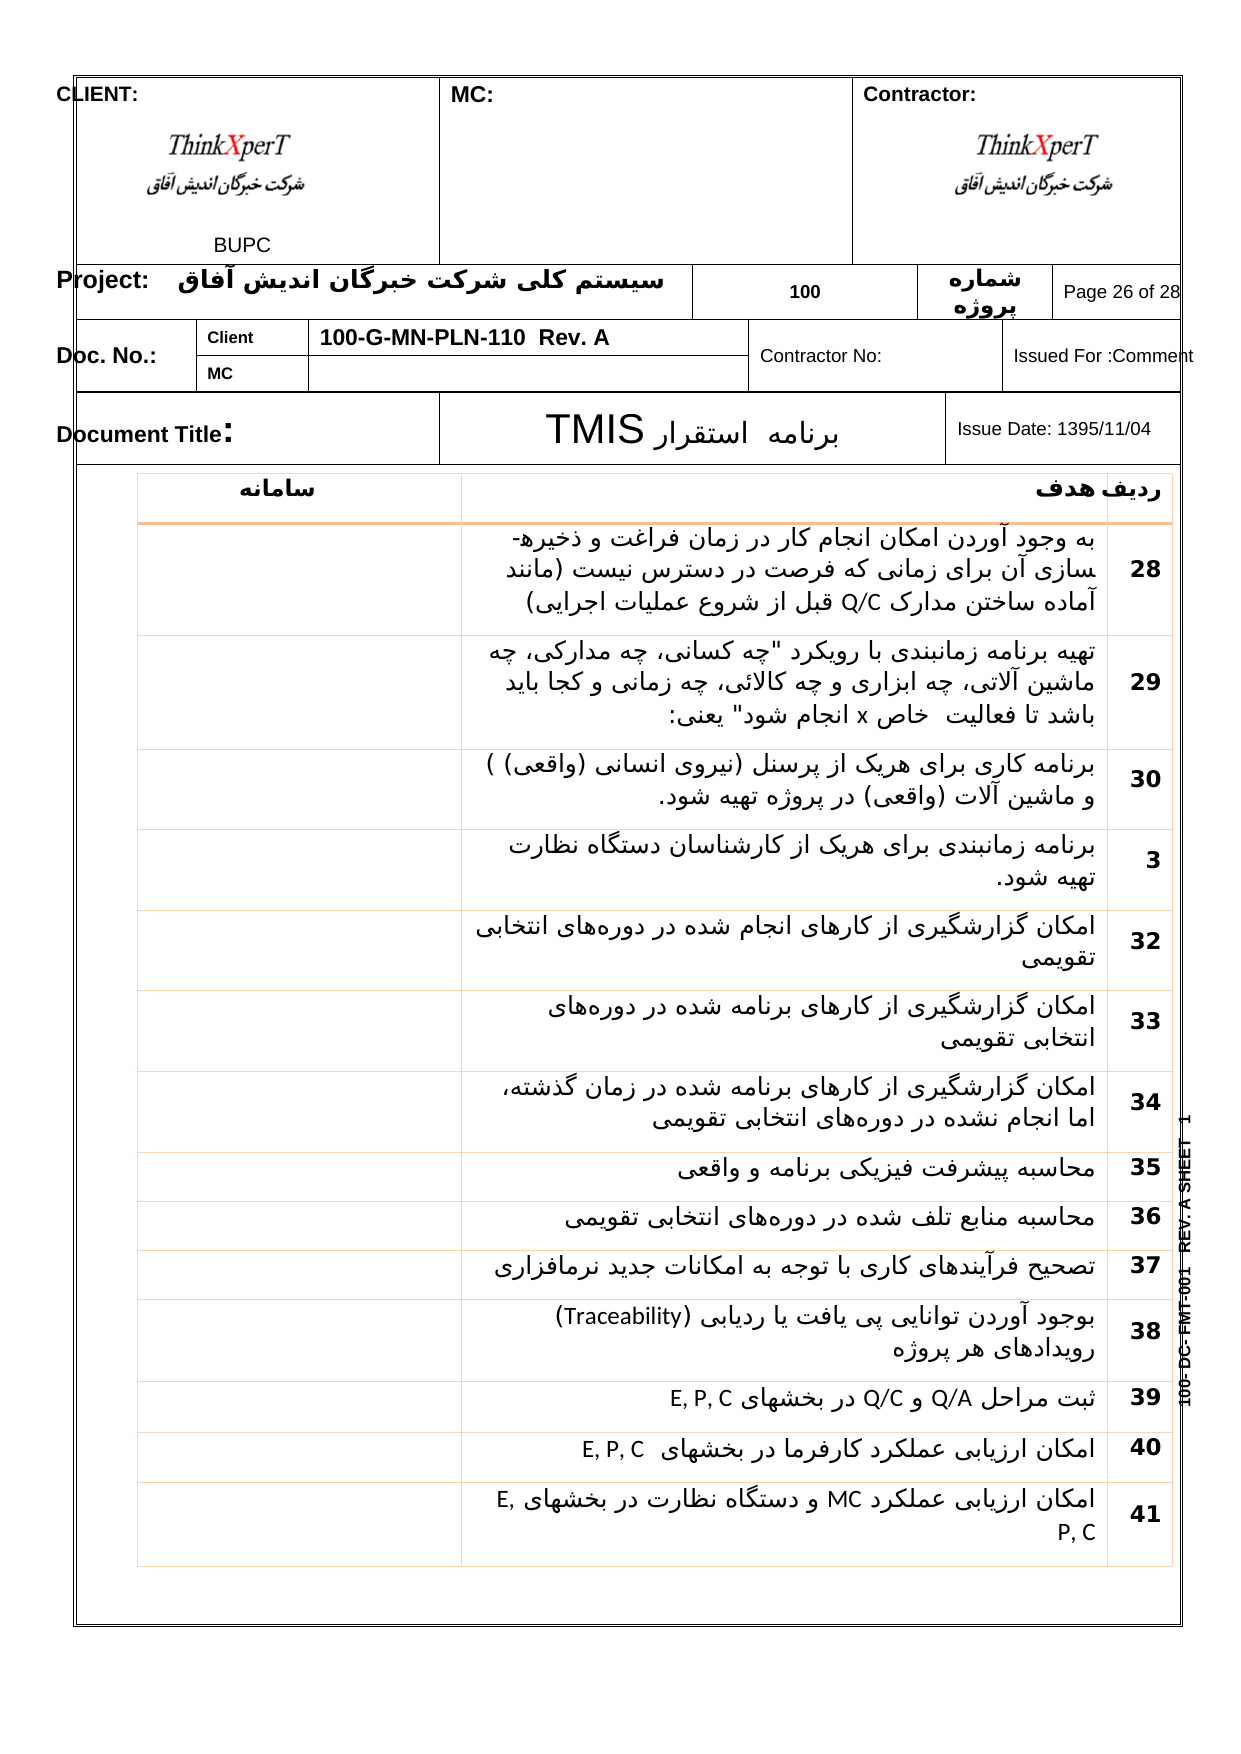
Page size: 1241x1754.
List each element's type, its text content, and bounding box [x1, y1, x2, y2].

table_cell 40 [1108, 1433, 1172, 1482]
picture [109, 110, 338, 226]
table_cell [138, 1300, 461, 1381]
table_cell [138, 1202, 461, 1250]
table_header سامانه [138, 474, 461, 522]
table_cell [138, 1072, 461, 1152]
table_cell 39 [1108, 1382, 1172, 1432]
table_cell به وجود آوردن امکان انجام کار در زمان فراغت و ذخیرهسازی آن برای زمانی که فرصت در دسترس نیست (مانند آماده ساختن مدارک Q/C قبل از شروع عملیات اجرایی) [462, 525, 1107, 635]
table_cell بوجود آوردن توانایی پی یافت یا ردیابی (Traceability) رویدادهای هر پروژه‌ [462, 1300, 1107, 1381]
table_cell [138, 911, 461, 990]
table_cell [138, 991, 461, 1071]
table_cell برنامه کاری برای هریک از پرسنل (نیروی انسانی (واقعی) ) و ماشین آلات (واقعی) در پروژه تهیه شود. [462, 750, 1107, 829]
table_cell 36 [1108, 1202, 1172, 1250]
table_cell 3 [1108, 830, 1172, 910]
table_cell [138, 525, 461, 635]
table_cell [138, 1382, 461, 1432]
picture [917, 110, 1146, 226]
table_cell امکان ارزیابی عملکرد MC و دستگاه نظارت در بخشهای E, P, C [462, 1483, 1107, 1566]
table_cell امکان گزارشگیری از کارهای انجام شده در دوره‌های انتخابی تقویمی [462, 911, 1107, 990]
table_cell 41 [1108, 1483, 1172, 1566]
table_cell امکان ارزیابی عملکرد کارفرما در بخشهای E, P, C [462, 1433, 1107, 1482]
table_cell امکان گزارشگیری از کارهای برنامه شده در زمان گذشته، اما انجام نشده در دوره‌های انتخابی تقویمی [462, 1072, 1107, 1152]
table_cell امکان گزارشگیری از کارهای برنامه شده در دوره‌های انتخابی تقویمی [462, 991, 1107, 1071]
table_cell [138, 750, 461, 829]
table_header هدف [462, 474, 1107, 522]
table_cell [138, 1251, 461, 1299]
table_header ردیف [1108, 474, 1172, 522]
table_cell 29 [1108, 636, 1172, 748]
table_cell [138, 636, 461, 748]
table_cell محاسبه پیشرفت فیزیکی برنامه و واقعی [462, 1153, 1107, 1201]
table_cell 28 [1108, 525, 1172, 635]
table_cell 35 [1108, 1153, 1172, 1201]
table_cell [138, 830, 461, 910]
table_cell 30 [1108, 750, 1172, 829]
table_cell [138, 1483, 461, 1566]
table_cell 34 [1108, 1072, 1172, 1152]
table_cell 32 [1108, 911, 1172, 990]
table_cell 38 [1108, 1300, 1172, 1381]
table_cell تهیه برنامه زمانبندی با رویکرد "چه کسانی، چه مدارکی، چه ماشین آلاتی، چه ابزاری و چه کالائی، چه زمانی و کجا باید باشد تا فعالیت خاص x انجام شود" یعنی: [462, 636, 1107, 748]
table_cell ثبت مراحل Q/A و Q/C در بخشهای E, P, C [462, 1382, 1107, 1432]
table_cell 33 [1108, 991, 1172, 1071]
table_cell [138, 1433, 461, 1482]
table_cell برنامه زمانبندی برای هریک از کارشناسان دستگاه نظارت تهیه شود. [462, 830, 1107, 910]
table_cell تصحیح فرآیندهای کاری با توجه به امکانات جدید نرمافزاری [462, 1251, 1107, 1299]
table_cell محاسبه منابع تلف شده در دوره‌های انتخابی تقویمی [462, 1202, 1107, 1250]
table_cell [138, 1153, 461, 1201]
table_cell 37 [1108, 1251, 1172, 1299]
